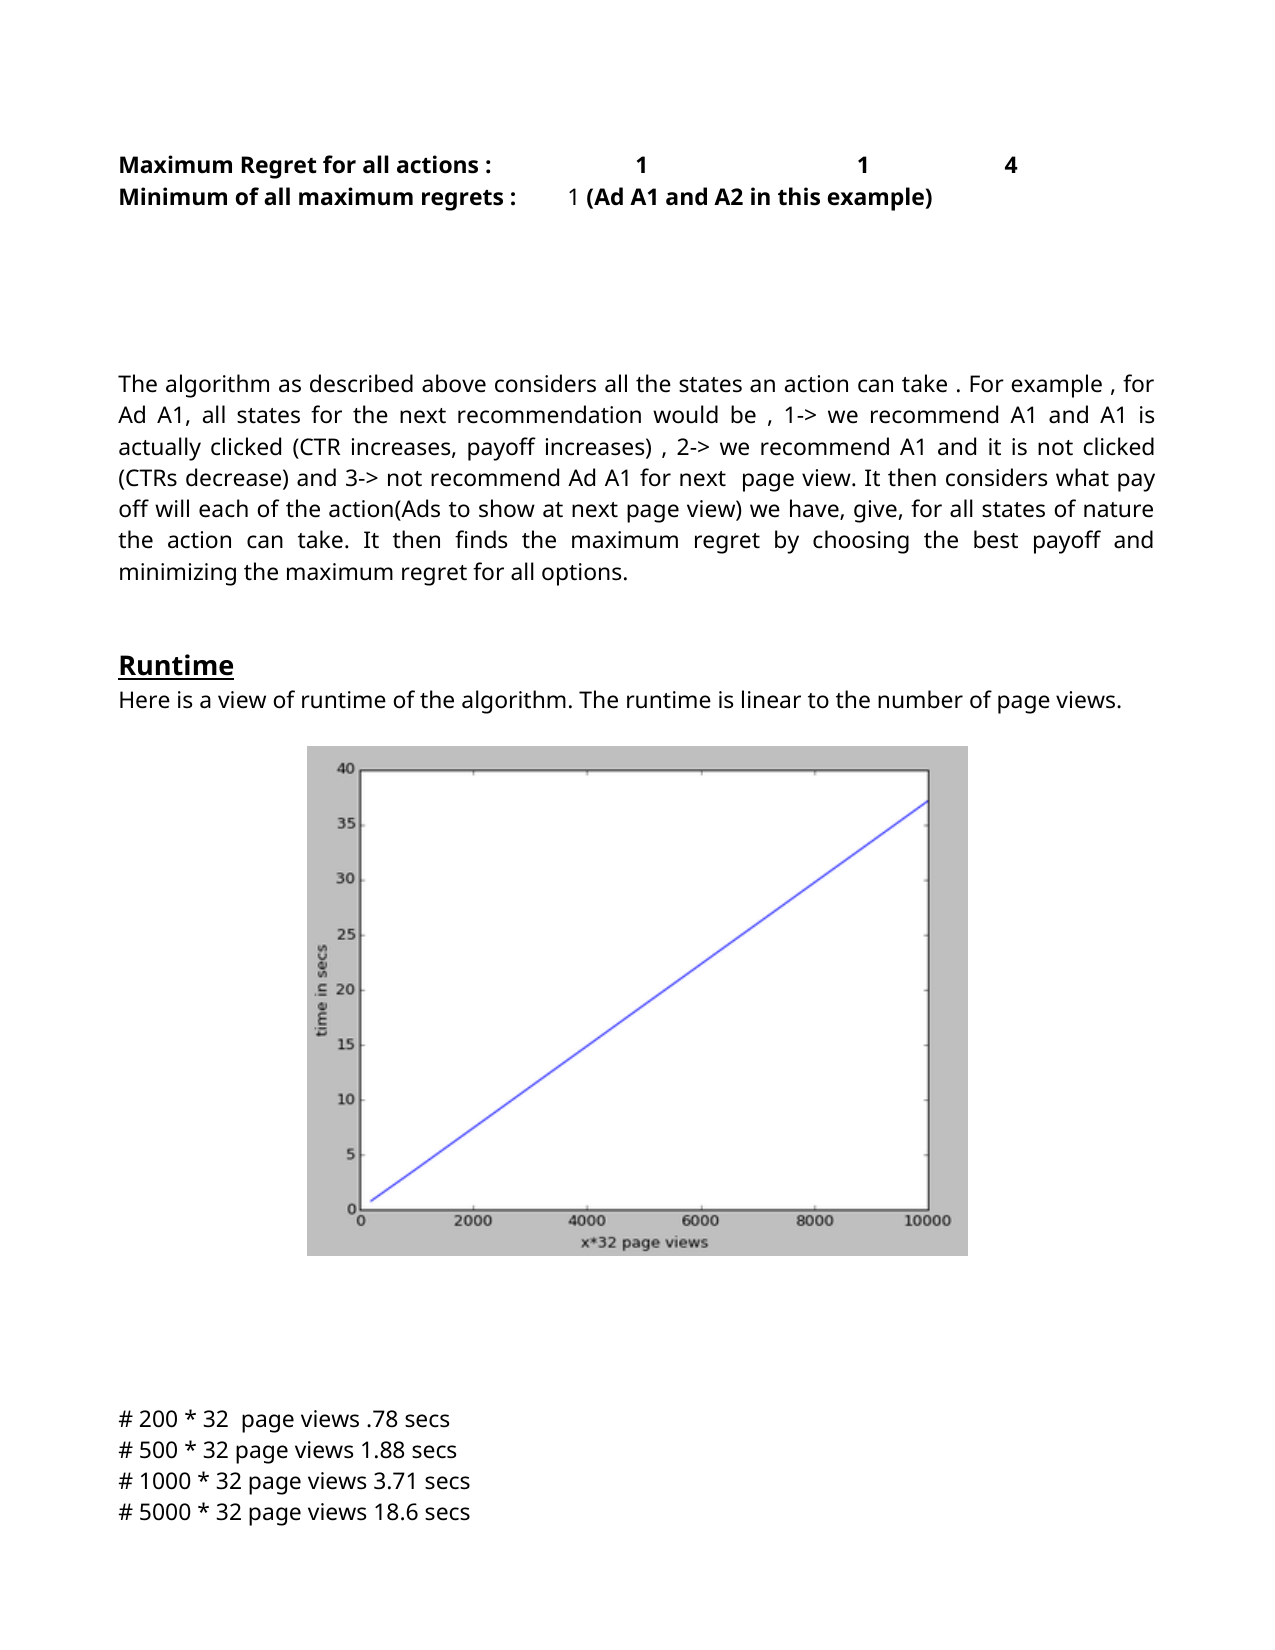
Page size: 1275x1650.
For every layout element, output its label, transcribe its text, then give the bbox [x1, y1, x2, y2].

picture [307, 746, 968, 1256]
text # 500 * 32 page views 1.88 secs [118, 1434, 1157, 1465]
text Minimum of all maximum regrets : 1 (Ad A1 and A2 in this example) [118, 181, 1157, 212]
text The algorithm as described above considers all the states an action can take . For example , for Ad A1, all states for the next recommendation would be , 1-> we recommend A1 and A1 is actually clicked (CTR increases, payoff increases) , 2-> we recommend A1 and it is not clicked (CTRs decrease) and 3-> not recommend Ad A1 for next page view. It then considers what pay off will each of the action(Ads to show at next page view) we have, give, for all states of nature the action can take. It then finds the maximum regret by choosing the best payoff and minimizing the maximum regret for all options. [118, 368, 1157, 587]
text Maximum Regret for all actions : 1 1 4 [118, 149, 1157, 181]
text # 200 * 32 page views .78 secs [118, 1402, 1157, 1434]
text # 5000 * 32 page views 18.6 secs [118, 1496, 1157, 1527]
text # 1000 * 32 page views 3.71 secs [118, 1465, 1157, 1496]
text Runtime [118, 647, 1157, 684]
text Here is a view of runtime of the algorithm. The runtime is linear to the number of page views. [118, 684, 1157, 715]
